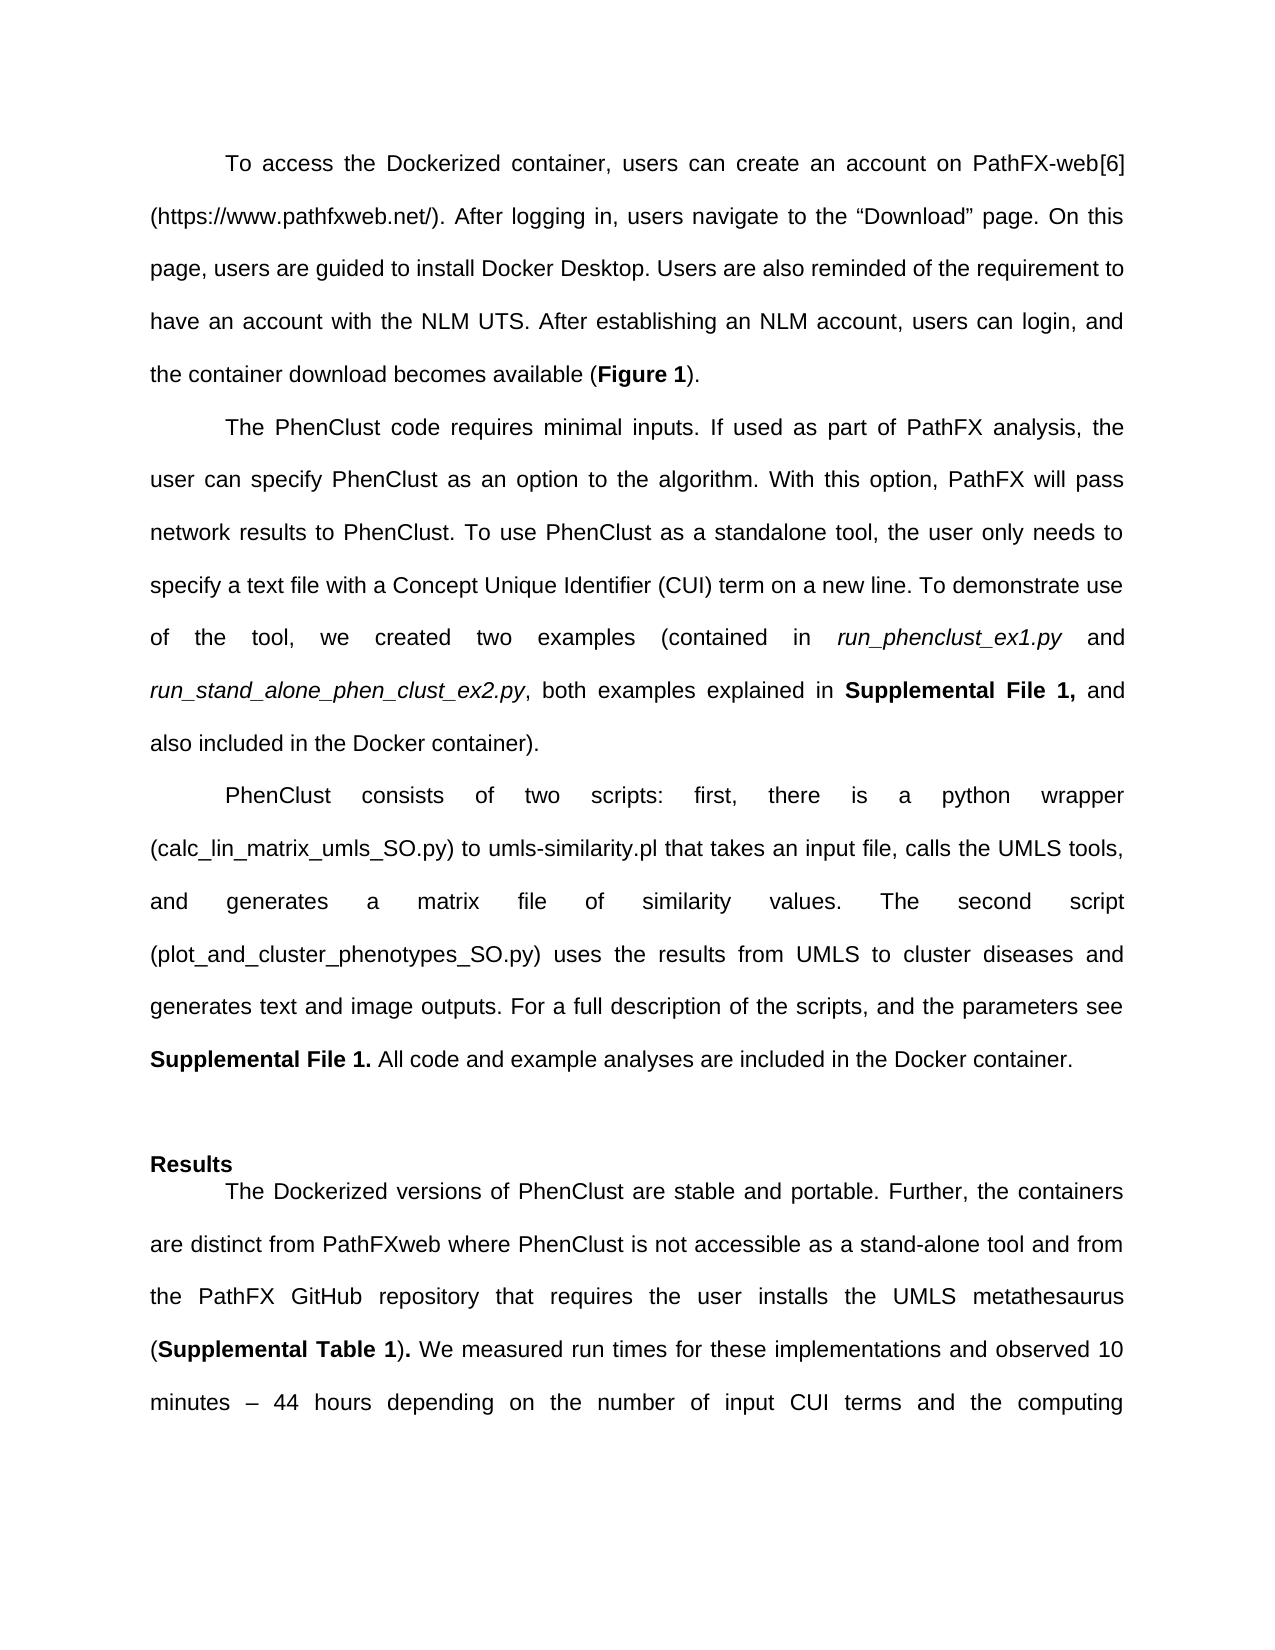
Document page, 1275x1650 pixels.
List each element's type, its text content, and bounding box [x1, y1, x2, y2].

text The PhenClust code requires minimal inputs. If used as part of PathFX analysis, the user can specify PhenClust as an option to the algorithm. With this option, PathFX will pass network results to PhenClust. To use PhenClust as a standalone tool, the user only needs to specify a text file with a Concept Unique Identifier (CUI) term on a new line. To demonstrate use of the tool, we created two examples (contained in run_phenclust_ex1.py and run_stand_alone_phen_clust_ex2.py, both examples explained in Supplemental File 1, and also included in the Docker container). [150, 413, 1125, 756]
text PhenClust consists of two scripts: first, there is a python wrapper (calc_lin_matrix_umls_SO.py) to umls-similarity.pl that takes an input file, calls the UMLS tools, and generates a matrix file of similarity values. The second script (plot_and_cluster_phenotypes_SO.py) uses the results from UMLS to cluster diseases and generates text and image outputs. For a full description of the scripts, and the parameters see Supplemental File 1. All code and example analyses are included in the Docker container. [150, 782, 1125, 1072]
text To access the Dockerized container, users can create an account on PathFX-web [150, 150, 1125, 387]
text Results [150, 1151, 1125, 1178]
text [150, 1178, 1125, 1415]
